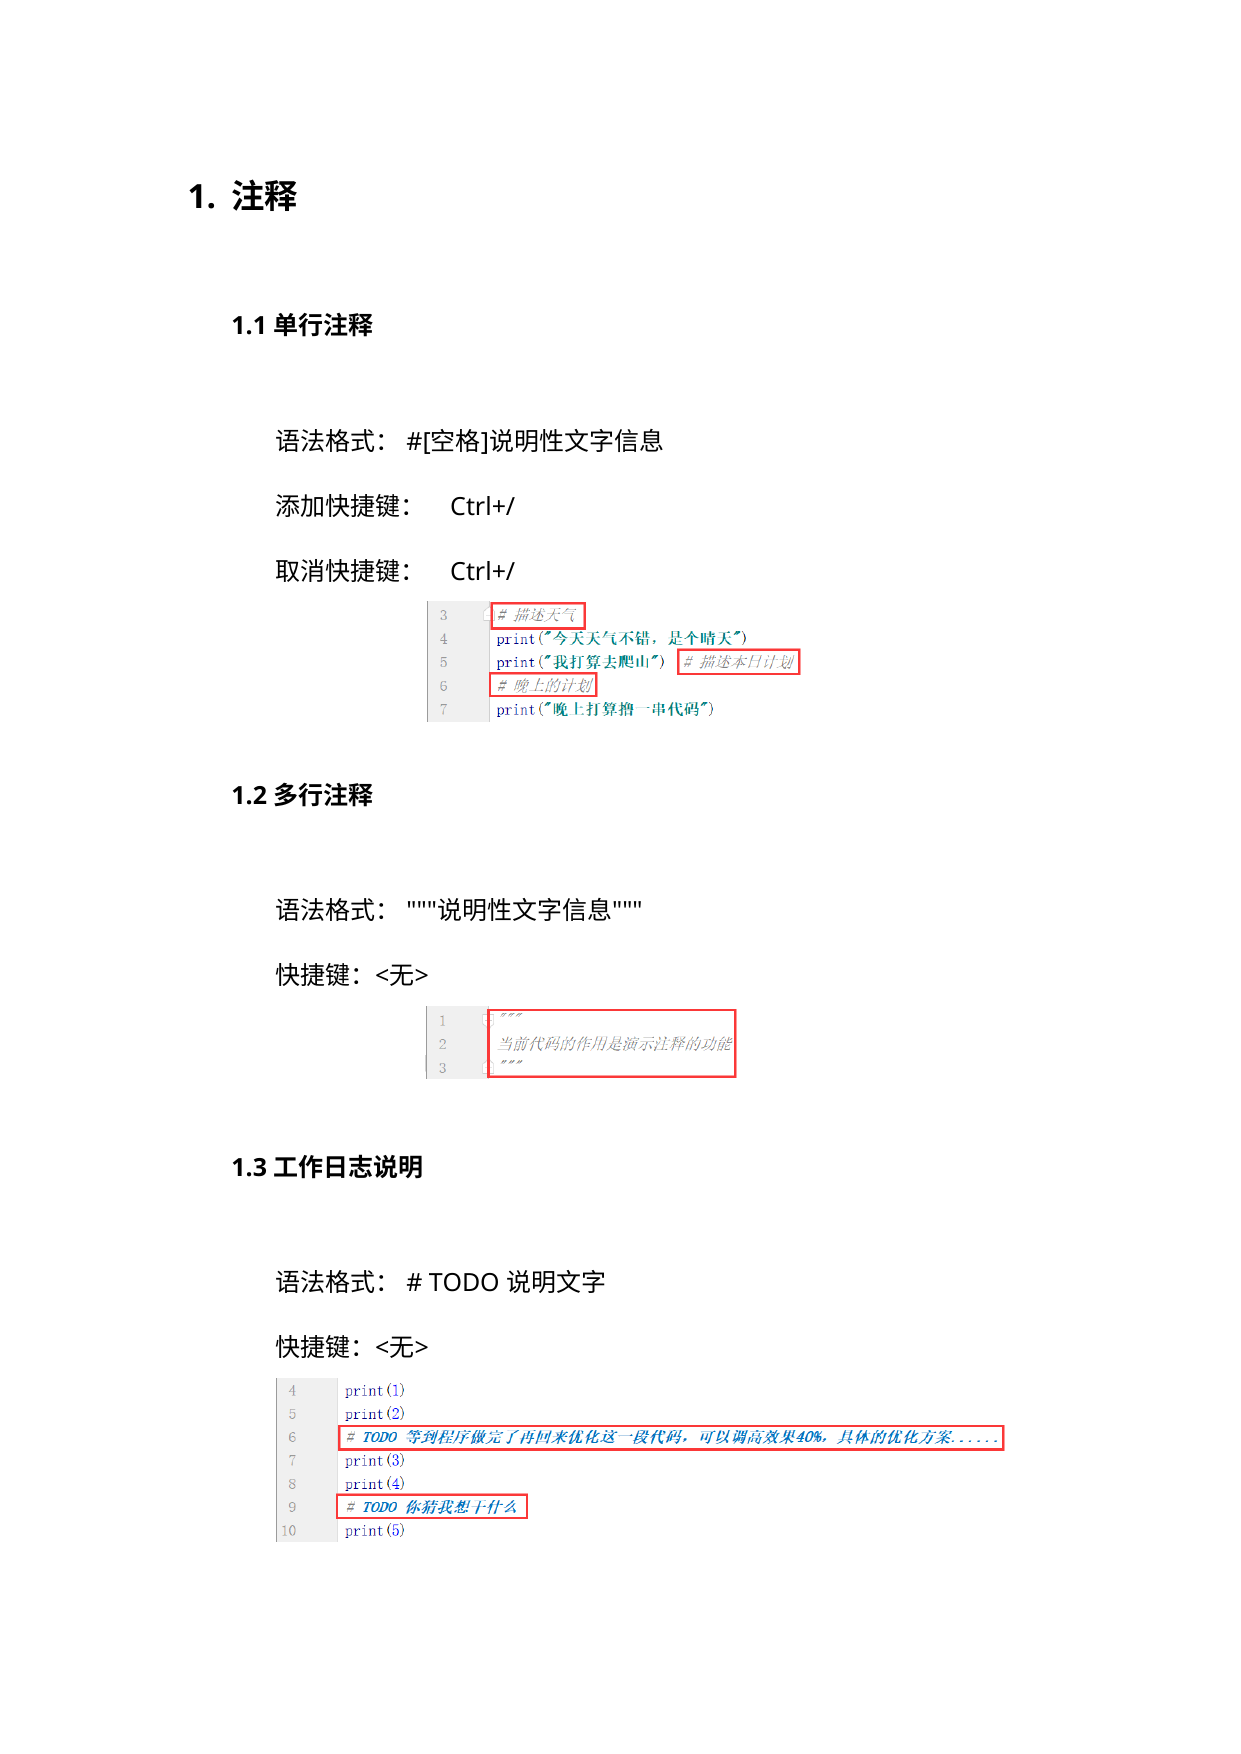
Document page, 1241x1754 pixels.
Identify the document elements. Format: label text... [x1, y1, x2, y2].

picture [425, 1006, 815, 1079]
subtitle 1.2 多行注释 [187, 761, 1053, 826]
subtitle 1.1 单行注释 [187, 291, 1053, 356]
subtitle 注释 [187, 162, 1053, 227]
text 取消快捷键： Ctrl+/ [231, 537, 1053, 602]
text 快捷键：<无> [231, 1313, 1053, 1378]
text 语法格式： #[空格]说明性文字信息 [231, 407, 1053, 472]
text 快捷键：<无> [187, 941, 1053, 1006]
text 语法格式： """说明性文字信息""" [231, 876, 1053, 941]
text 语法格式： # TODO 说明文字 [231, 1248, 1053, 1313]
picture [275, 1378, 1067, 1542]
subtitle 1.3 工作日志说明 [187, 1133, 1053, 1198]
picture [426, 601, 858, 722]
text 添加快捷键： Ctrl+/ [231, 472, 1053, 537]
